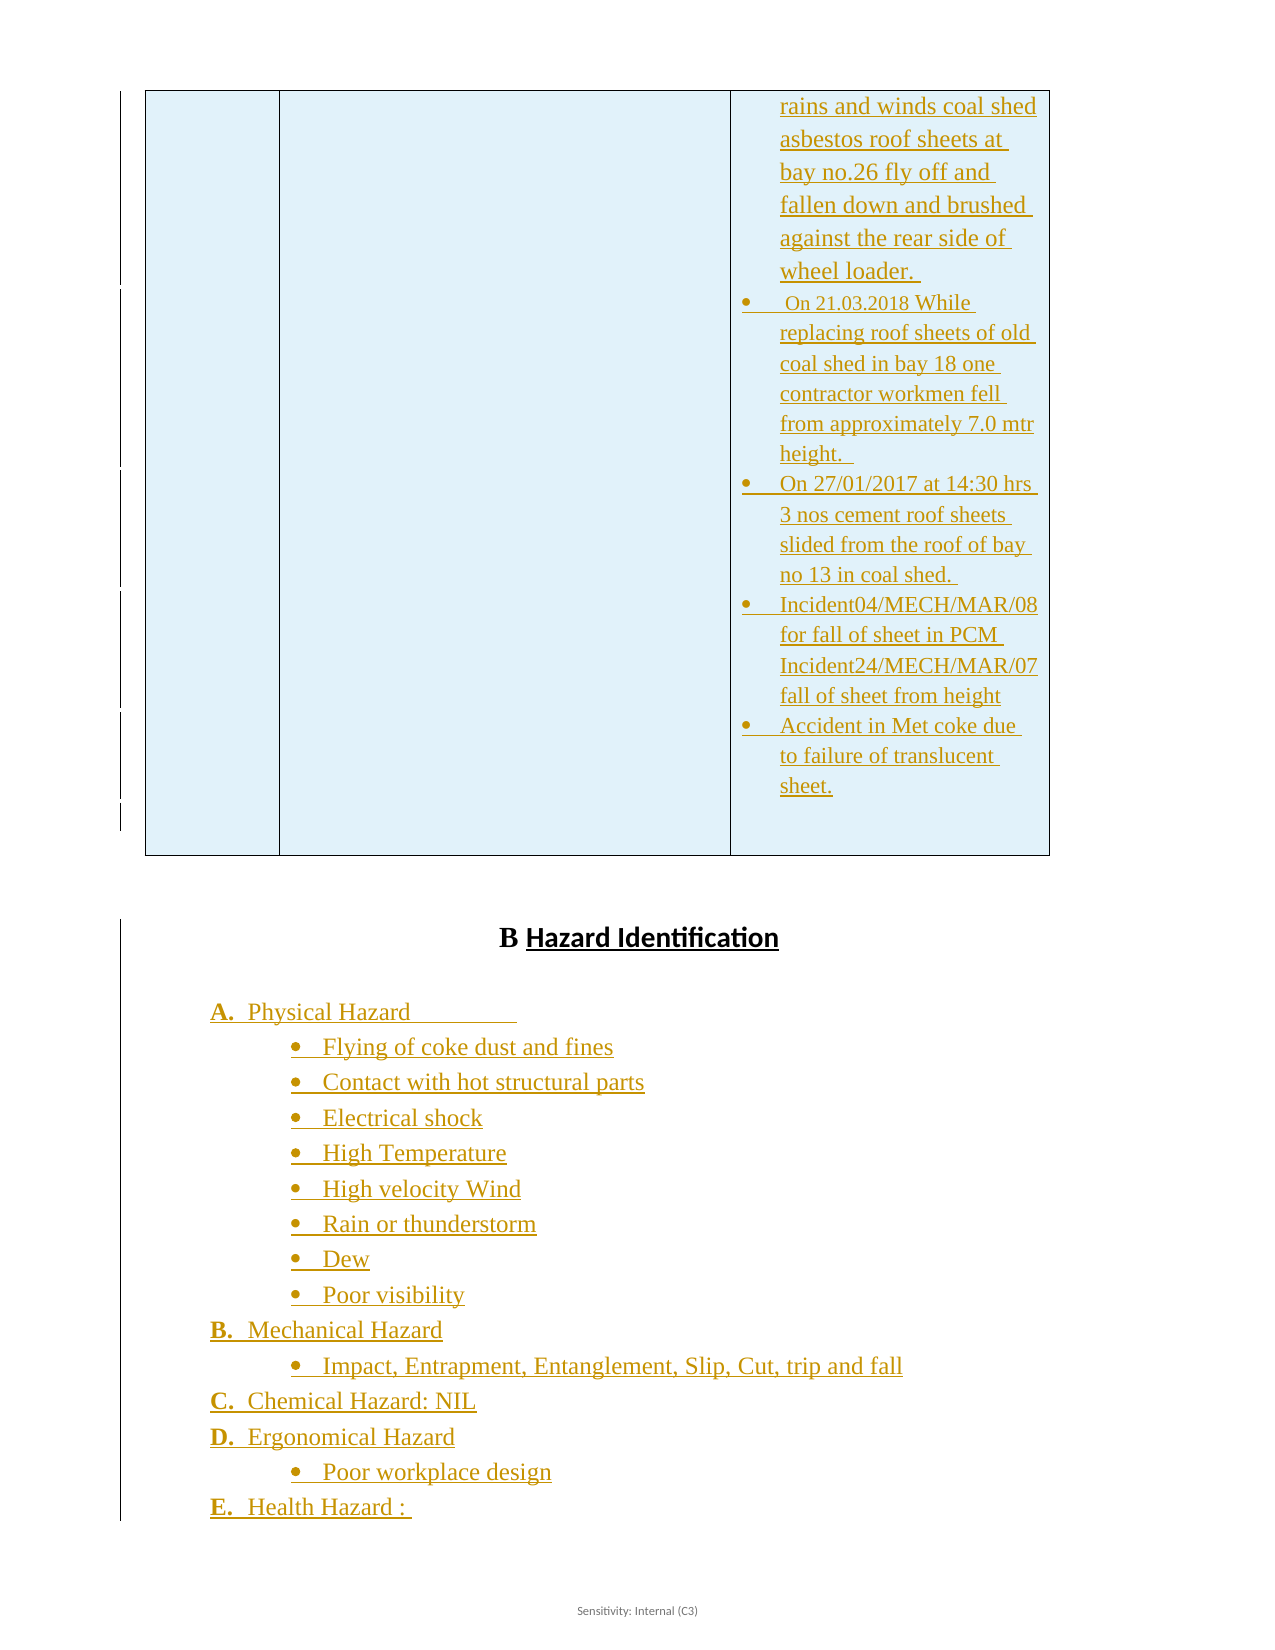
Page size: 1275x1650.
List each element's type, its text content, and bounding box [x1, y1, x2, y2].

text B Hazard Identification [135, 919, 1143, 954]
